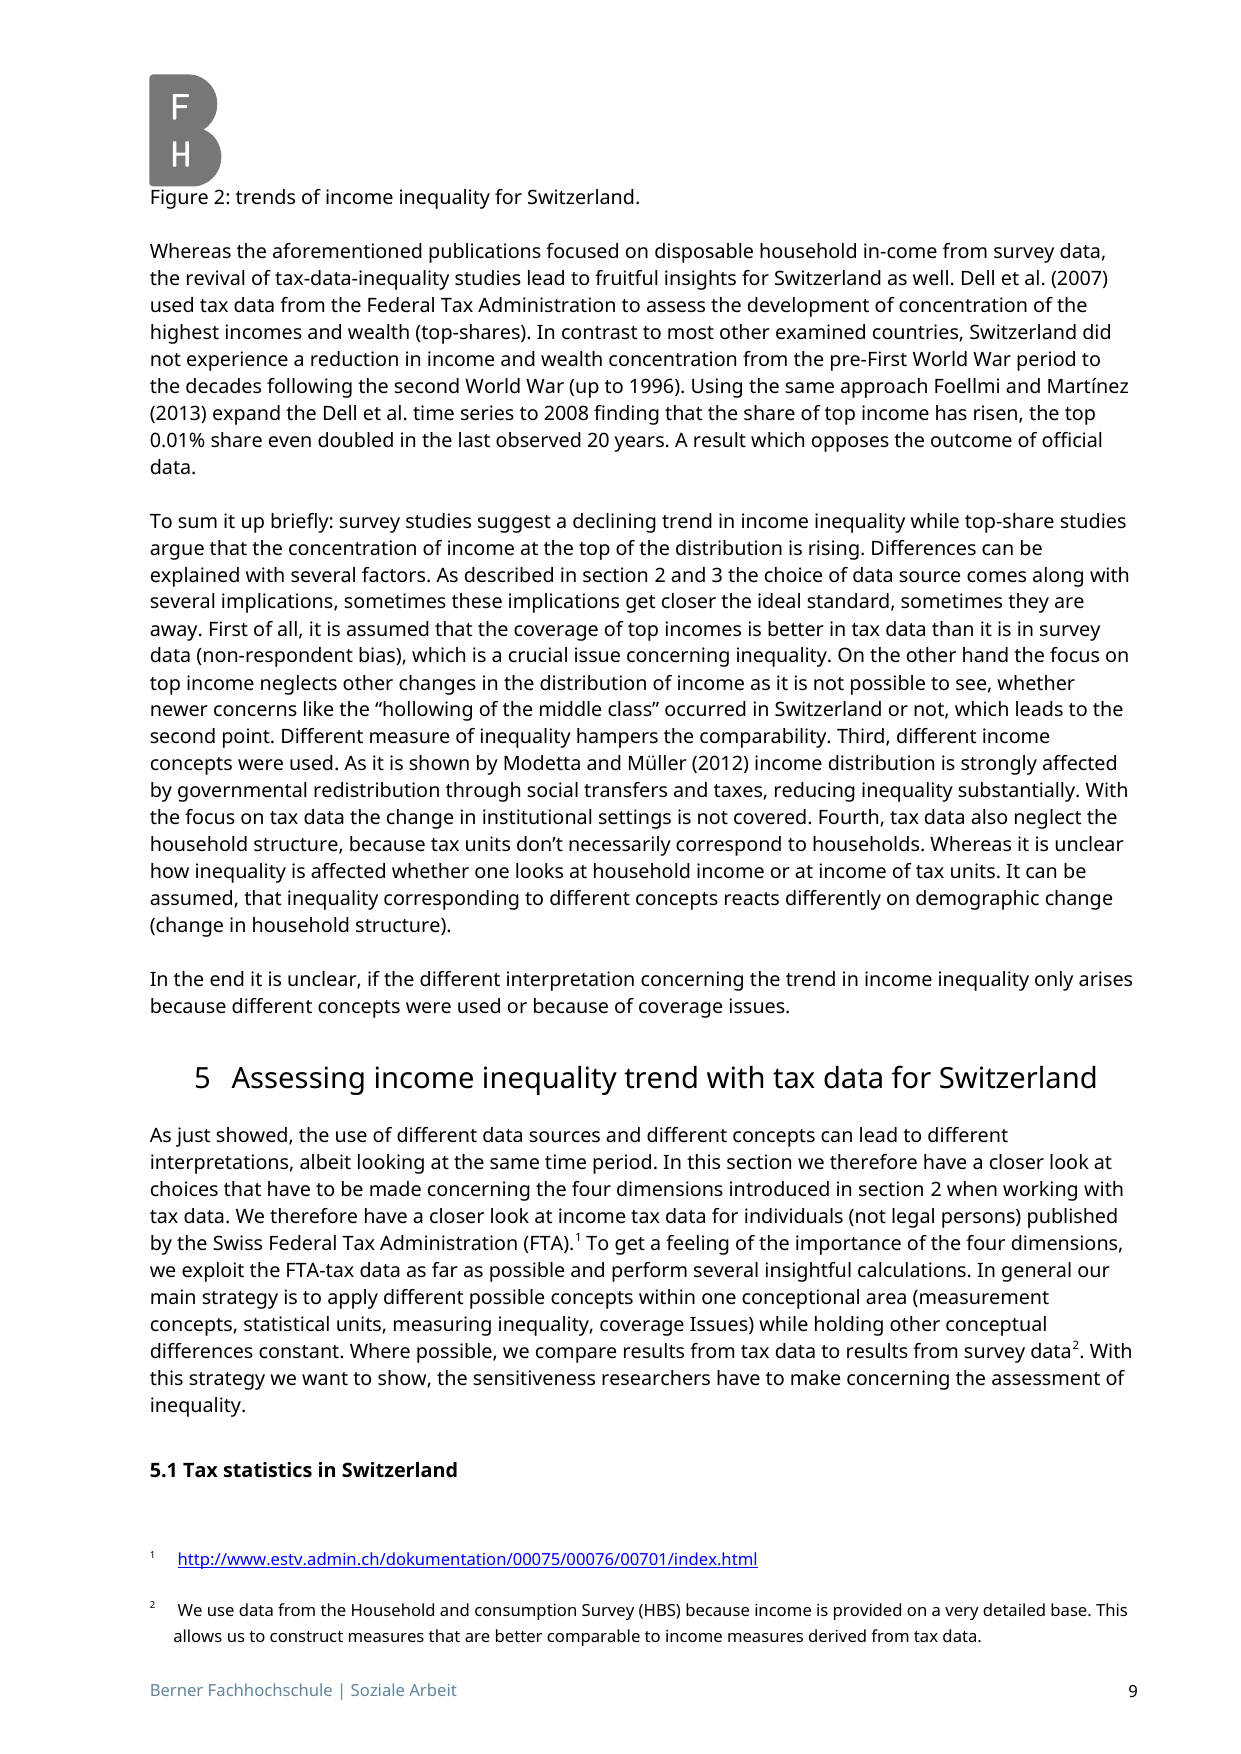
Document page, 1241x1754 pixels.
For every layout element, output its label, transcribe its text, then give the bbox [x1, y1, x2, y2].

text Figure 2: trends of income inequality for Switzerland. [149, 183, 1136, 210]
text In the end it is unclear, if the different interpretation concerning the trend in income inequality only arises because different concepts were used or because of coverage issues. [149, 966, 1136, 1019]
text Whereas the aforementioned publications focused on disposable household in-come from survey data, the revival of tax-data-inequality studies lead to fruitful insights for Switzerland as well. Dell et al. (2007) used tax data from the Federal Tax Administration to assess the development of concentration of the highest incomes and wealth (top-shares). In contrast to most other examined countries, Switzerland did not experience a reduction in income and wealth concentration from the pre-First World War period to the decades following the second World War (up to 1996). Using the same approach Foellmi and Martínez (2013) expand the Dell et al. time series to 2008 finding that the share of top income has risen, the top 0.01% share even doubled in the last observed 20 years. A result which opposes the outcome of official data. [149, 237, 1136, 480]
subtitle Assessing income inequality trend with tax data for Switzerland [194, 1057, 1136, 1097]
subtitle Tax statistics in Switzerland [149, 1456, 1136, 1483]
text To sum it up briefly: survey studies suggest a declining trend in income inequality while top-share studies argue that the concentration of income at the top of the distribution is rising. Differences can be explained with several factors. As described in section 2 and 3 the choice of data source comes along with several implications, sometimes these implications get closer the ideal standard, sometimes they are away. First of all, it is assumed that the coverage of top incomes is better in tax data than it is in survey data (non-respondent bias), which is a crucial issue concerning inequality. On the other hand the focus on top income neglects other changes in the distribution of income as it is not possible to see, whether newer concerns like the “hollowing of the middle class” occurred in Switzerland or not, which leads to the second point. Different measure of inequality hampers the comparability. Third, different income concepts were used. As it is shown by Modetta and Müller (2012) income distribution is strongly affected by governmental redistribution through social transfers and taxes, reducing inequality substantially. With the focus on tax data the change in institutional settings is not covered. Fourth, tax data also neglect the household structure, because tax units don’t necessarily correspond to households. Whereas it is unclear how inequality is affected whether one looks at household income or at income of tax units. It can be assumed, that inequality corresponding to different concepts reacts differently on demographic change (change in household structure). [149, 507, 1136, 938]
text As just showed, the use of different data sources and different concepts can lead to different interpretations, albeit looking at the same time period. In this section we therefore have a closer look at choices that have to be made concerning the four dimensions introduced in section 2 when working with tax data. We therefore have a closer look at income tax data for individuals (not legal persons) published by the Swiss Federal Tax Administration (FTA). To get a feeling of the importance of the four dimensions, we exploit the FTA-tax data as far as possible and perform several insightful calculations. In general our main strategy is to apply different possible concepts within one conceptional area (measurement concepts, statistical units, measuring inequality, coverage Issues) while holding other conceptual differences constant. Where possible, we compare results from tax data to results from survey data. With this strategy we want to show, the sensitiveness researchers have to make concerning the assessment of inequality. [149, 1122, 1136, 1418]
